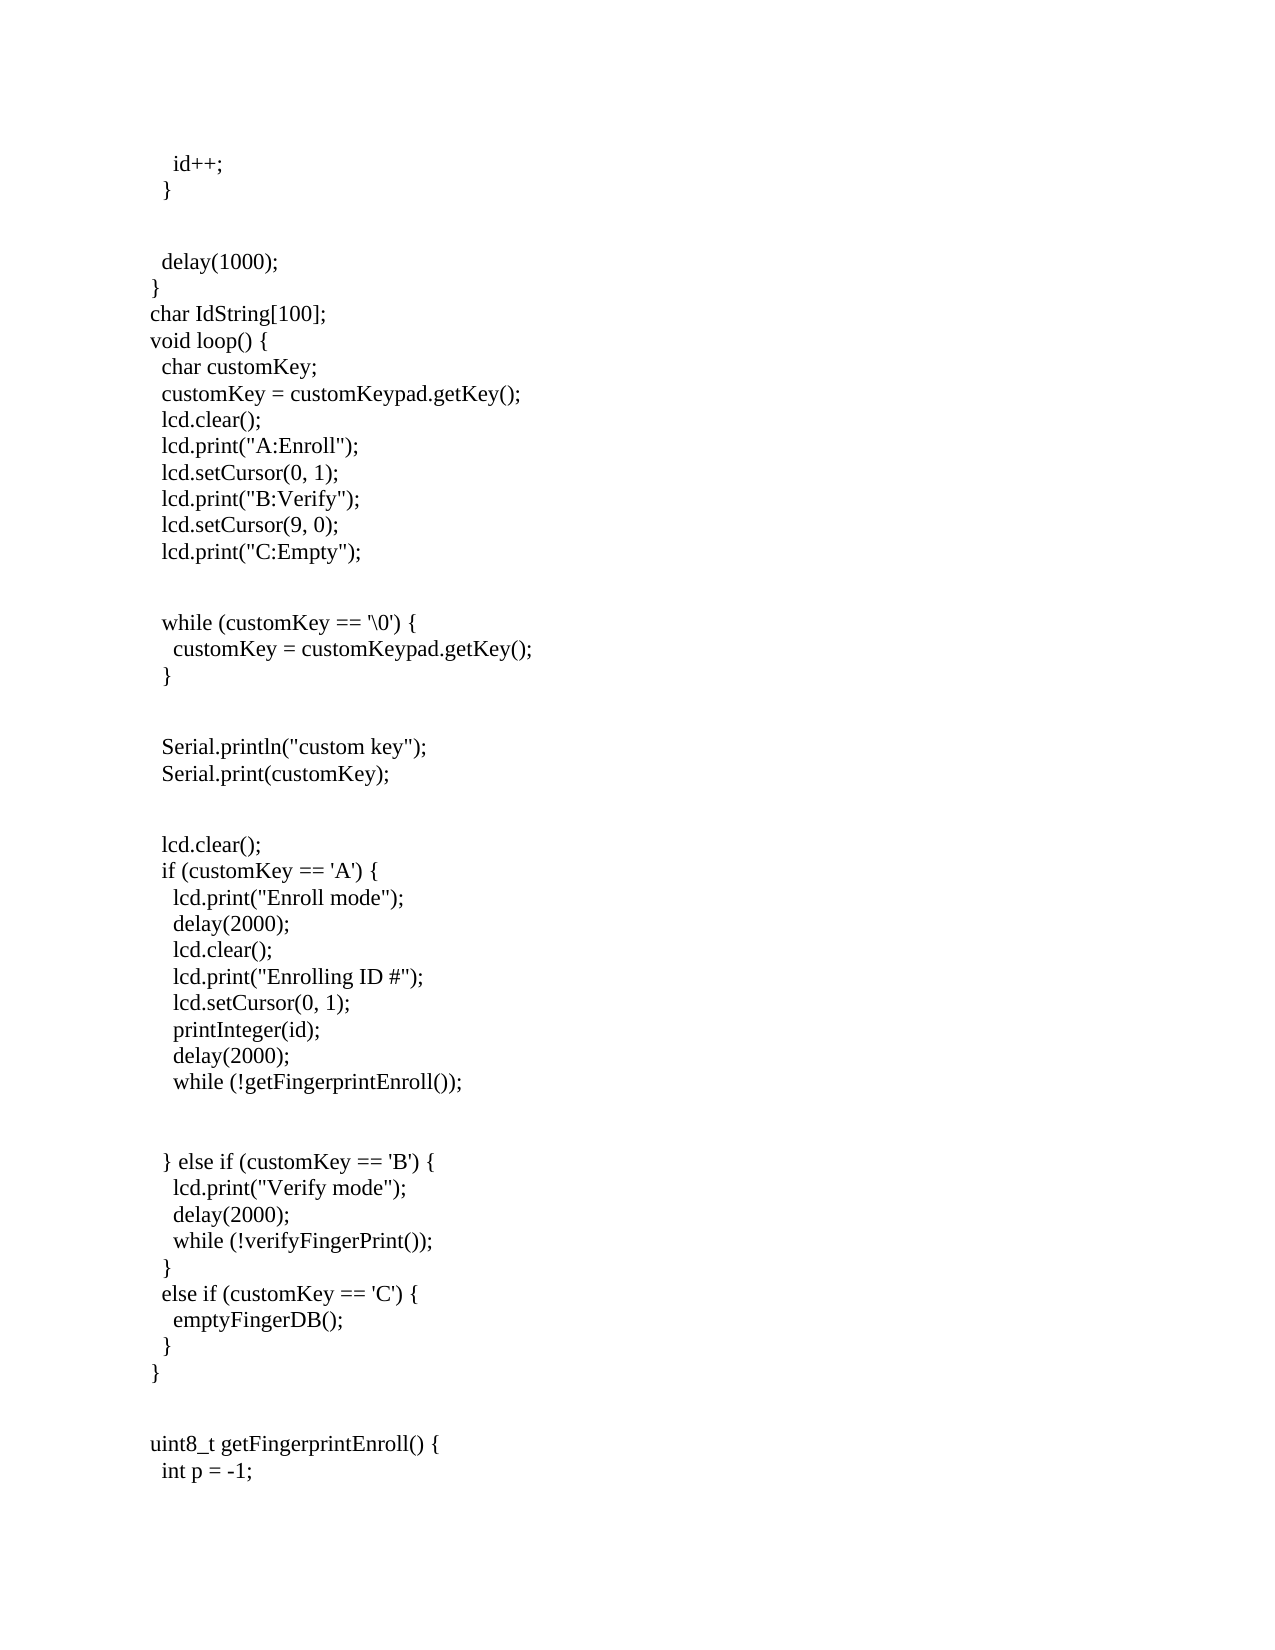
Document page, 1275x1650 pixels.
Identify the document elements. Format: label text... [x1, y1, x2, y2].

text } [150, 1253, 1125, 1280]
text delay(2000); [150, 1201, 1125, 1227]
text customKey = customKeypad.getKey(); [150, 379, 1125, 406]
text lcd.clear(); [150, 831, 1125, 857]
text char customKey; [150, 353, 1125, 379]
text if (customKey == 'A') { [150, 857, 1125, 884]
text } else if (customKey == 'B') { [150, 1148, 1125, 1174]
text lcd.print("A:Enroll"); [150, 432, 1125, 459]
text while (!verifyFingerPrint()); [150, 1227, 1125, 1253]
text Serial.print(customKey); [150, 760, 1125, 786]
text lcd.print("Enrolling ID #"); [150, 963, 1125, 989]
text printInteger(id); [150, 1016, 1125, 1042]
text lcd.setCursor(0, 1); [150, 989, 1125, 1016]
text delay(2000); [150, 1042, 1125, 1068]
text uint8_t getFingerprintEnroll() { [150, 1430, 1125, 1457]
text while (customKey == '\0') { [150, 609, 1125, 636]
text emptyFingerDB(); [150, 1306, 1125, 1333]
text char IdString[100]; [150, 301, 1125, 327]
text delay(1000); [150, 248, 1125, 274]
text lcd.clear(); [150, 937, 1125, 963]
text lcd.print("Enroll mode"); [150, 884, 1125, 910]
text lcd.print("C:Empty"); [150, 538, 1125, 564]
text id++; [150, 150, 1125, 176]
text void loop() { [150, 327, 1125, 353]
text Serial.println("custom key"); [150, 733, 1125, 760]
text } [150, 662, 1125, 688]
text } [150, 1359, 1125, 1385]
text lcd.print("B:Verify"); [150, 485, 1125, 511]
text customKey = customKeypad.getKey(); [150, 636, 1125, 662]
text lcd.print("Verify mode"); [150, 1174, 1125, 1201]
text while (!getFingerprintEnroll()); [150, 1068, 1125, 1095]
text delay(2000); [150, 910, 1125, 937]
text } [150, 274, 1125, 301]
text lcd.setCursor(0, 1); [150, 459, 1125, 485]
text } [150, 1333, 1125, 1359]
text lcd.clear(); [150, 406, 1125, 432]
text } [150, 176, 1125, 203]
text int p = -1; [150, 1457, 1125, 1483]
text else if (customKey == 'C') { [150, 1280, 1125, 1306]
text lcd.setCursor(9, 0); [150, 511, 1125, 538]
